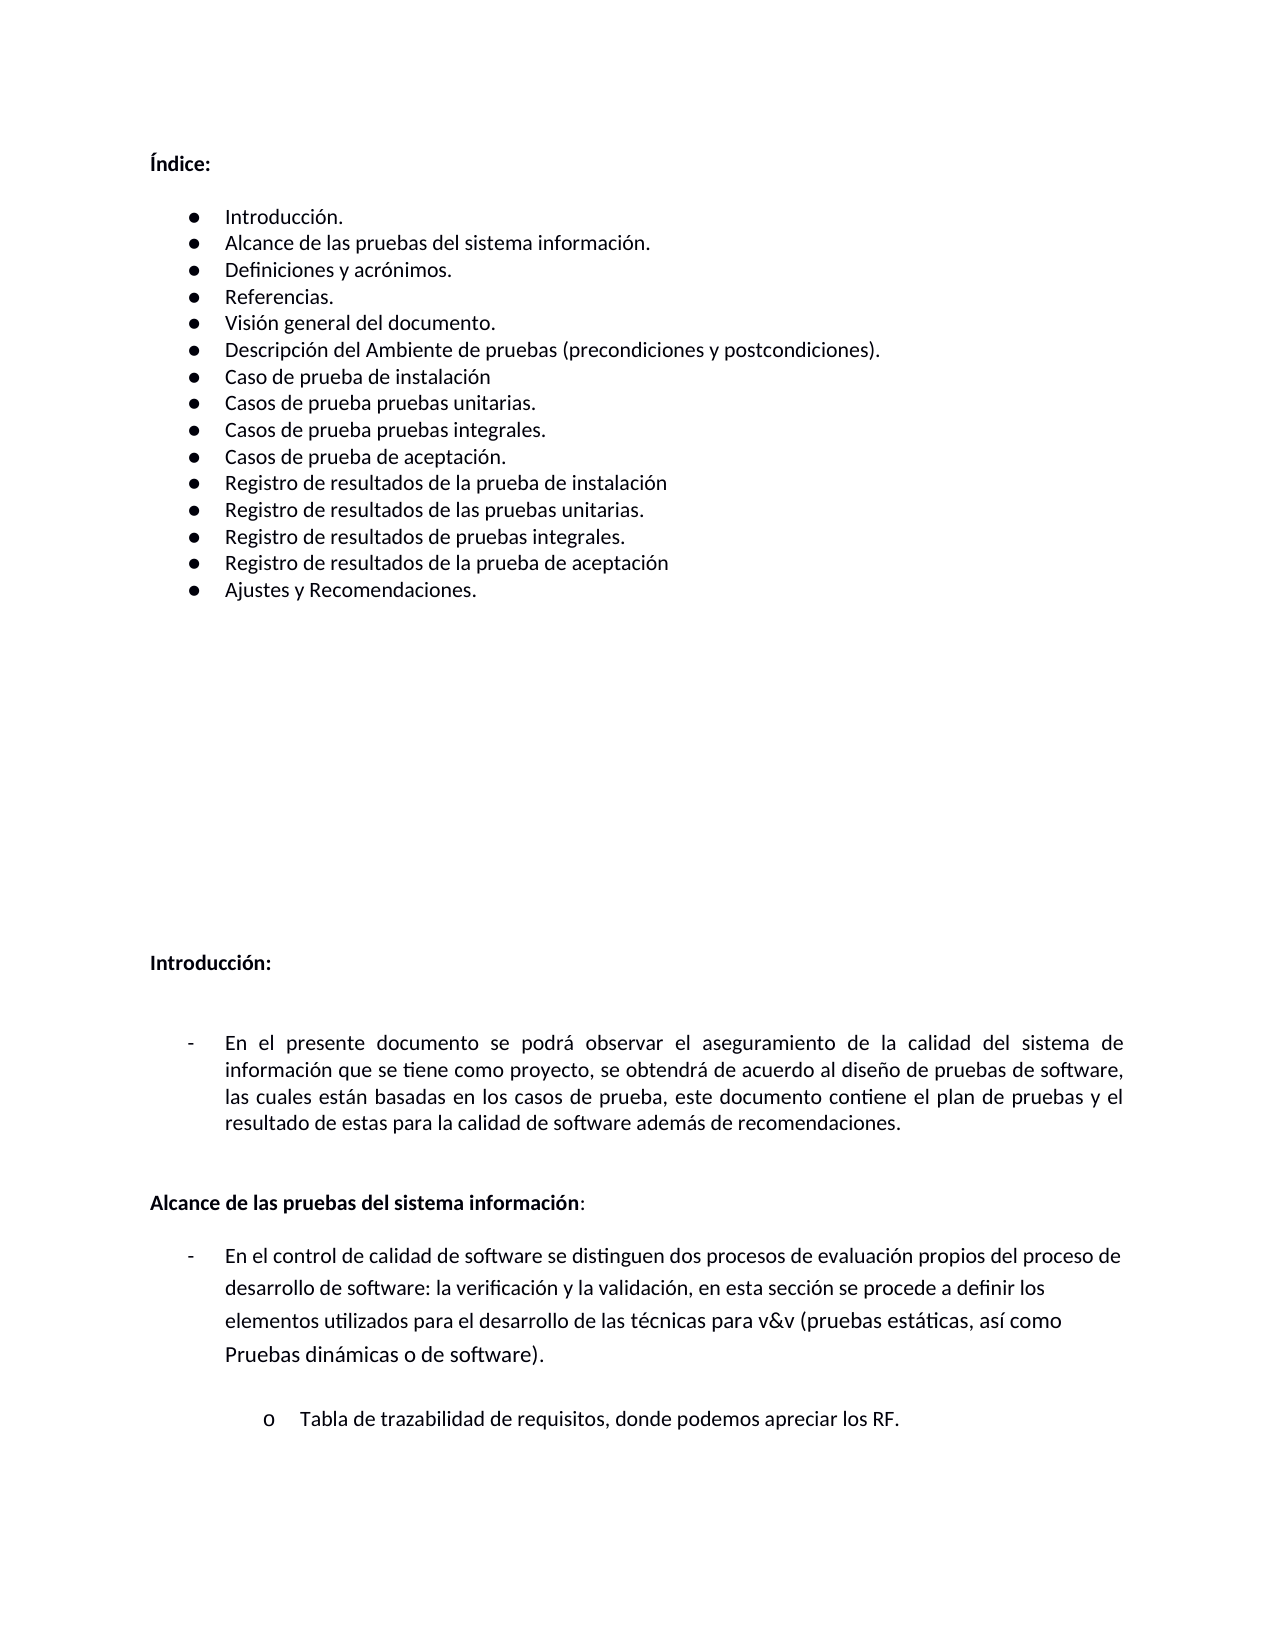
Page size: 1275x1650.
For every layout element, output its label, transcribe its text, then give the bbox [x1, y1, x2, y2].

list En el presente documento se podrá observar el aseguramiento de la calidad del sistema de información que se tiene como proyecto, se obtendrá de acuerdo al diseño de pruebas de software, las cuales están basadas en los casos de prueba, este documento contiene el plan de pruebas y el resultado de estas para la calidad de software además de recomendaciones. [187, 1029, 1125, 1136]
text Alcance de las pruebas del sistema información: [150, 1189, 1125, 1216]
list Registro de resultados de pruebas integrales. [187, 523, 1125, 549]
list Casos de prueba pruebas unitarias. [187, 389, 1125, 416]
list Referencias. [187, 283, 1125, 309]
list Registro de resultados de la prueba de instalación [187, 469, 1125, 496]
text Introducción: [150, 949, 1125, 976]
list Tabla de trazabilidad de requisitos, donde podemos apreciar los RF. [262, 1406, 1125, 1433]
list Alcance de las pruebas del sistema información. [187, 229, 1125, 256]
list Introducción. [187, 203, 1125, 229]
list Definiciones y acrónimos. [187, 256, 1125, 283]
list Registro de resultados de las pruebas unitarias. [187, 496, 1125, 523]
list Ajustes y Recomendaciones. [187, 576, 1125, 603]
list Caso de prueba de instalación [187, 363, 1125, 389]
list Casos de prueba de aceptación. [187, 443, 1125, 469]
list Casos de prueba pruebas integrales. [187, 416, 1125, 443]
list Visión general del documento. [187, 309, 1125, 336]
list Registro de resultados de la prueba de aceptación [187, 549, 1125, 576]
text Índice: [150, 150, 1125, 177]
list Descripción del Ambiente de pruebas (precondiciones y postcondiciones). [187, 336, 1125, 363]
list En el control de calidad de software se distinguen dos procesos de evaluación propios del proceso de desarrollo de software: la verificación y la validación, en esta sección se procede a definir los elementos utilizados para el desarrollo de las técnicas para v&v (pruebas estáticas, así como Pruebas dinámicas o de software). [187, 1242, 1125, 1368]
